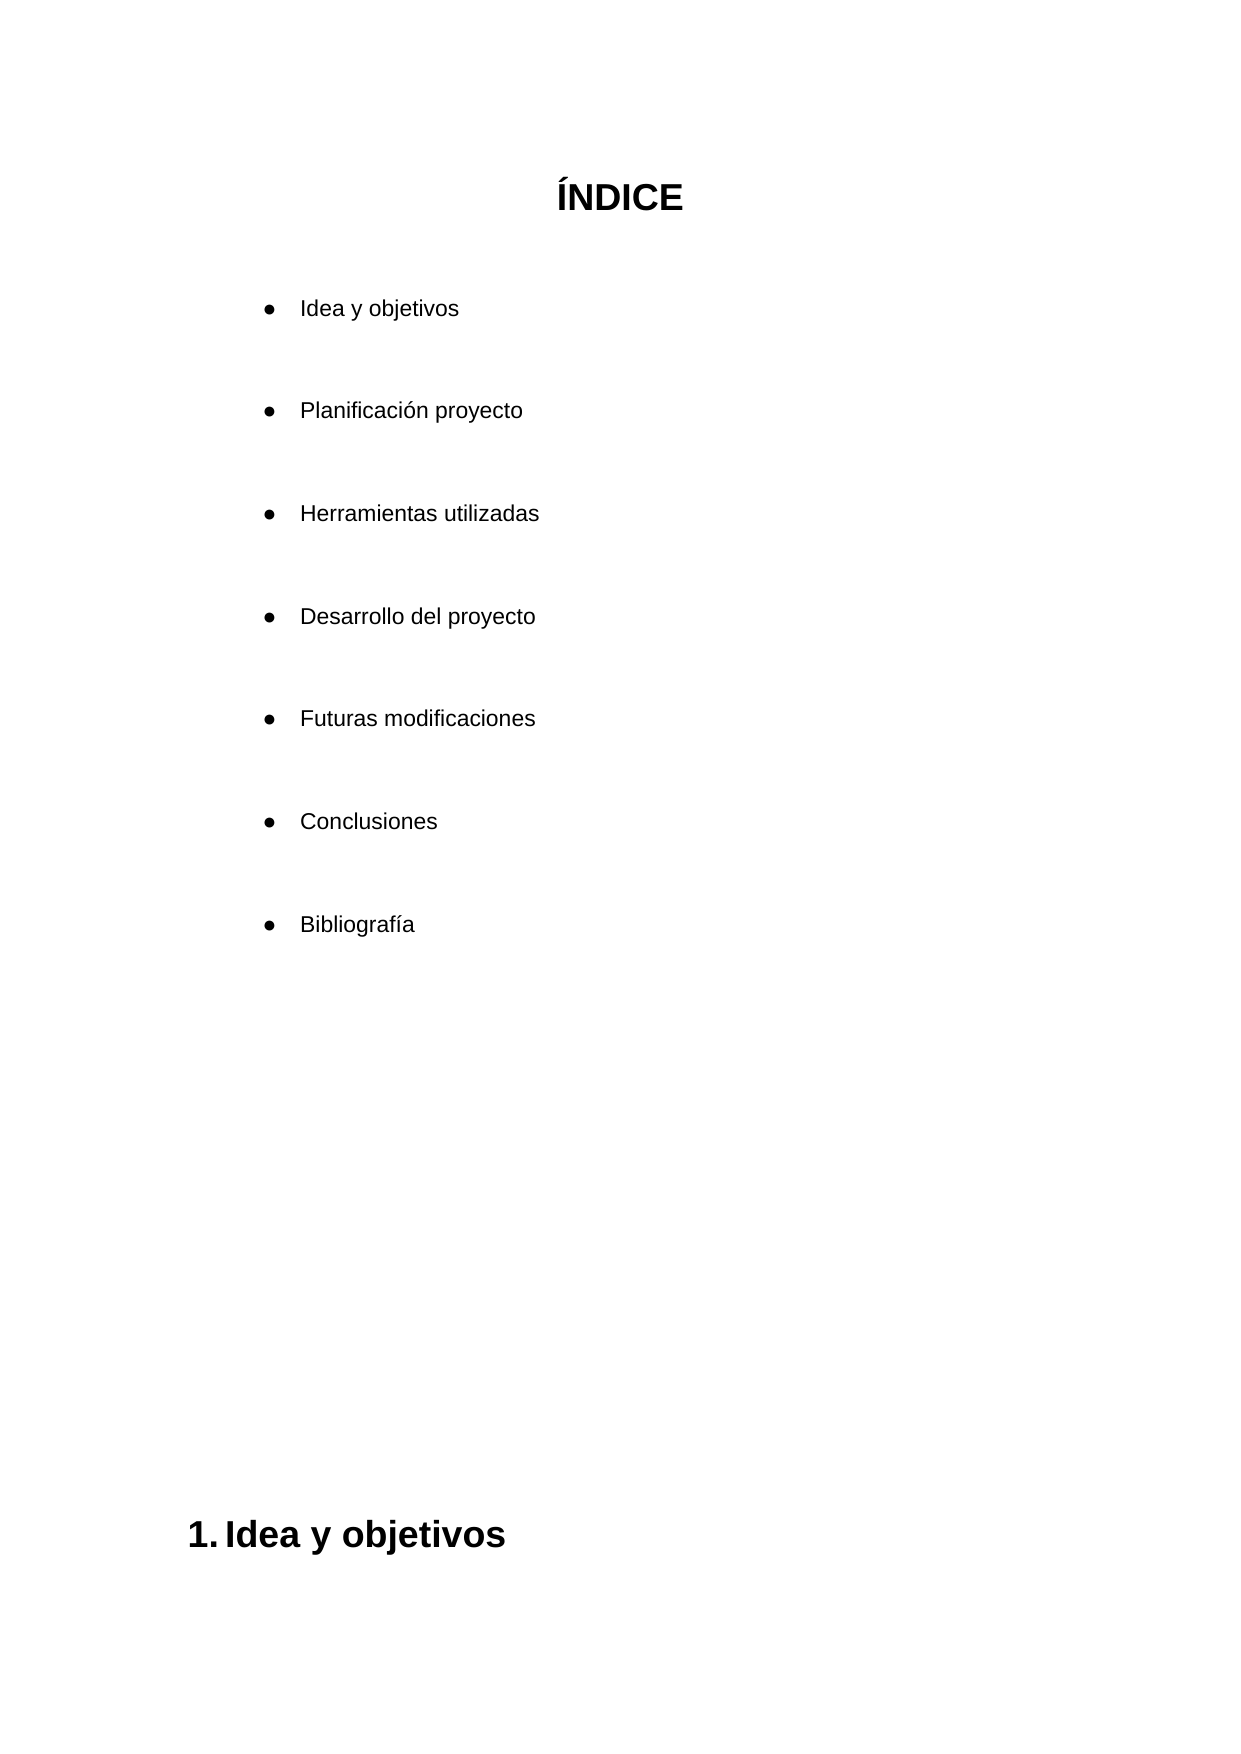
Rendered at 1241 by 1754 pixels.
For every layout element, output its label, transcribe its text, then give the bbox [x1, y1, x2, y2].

list Futuras modificaciones [262, 705, 1090, 732]
text ÍNDICE [150, 175, 1090, 218]
list Desarrollo del proyecto [262, 603, 1090, 629]
list Herramientas utilizadas [262, 500, 1090, 526]
list Idea y objetivos [262, 294, 1090, 321]
list Planificación proyecto [262, 397, 1090, 423]
list Idea y objetivos [187, 1513, 1090, 1556]
list Conclusiones [262, 808, 1090, 834]
list Bibliografía [262, 911, 1090, 937]
